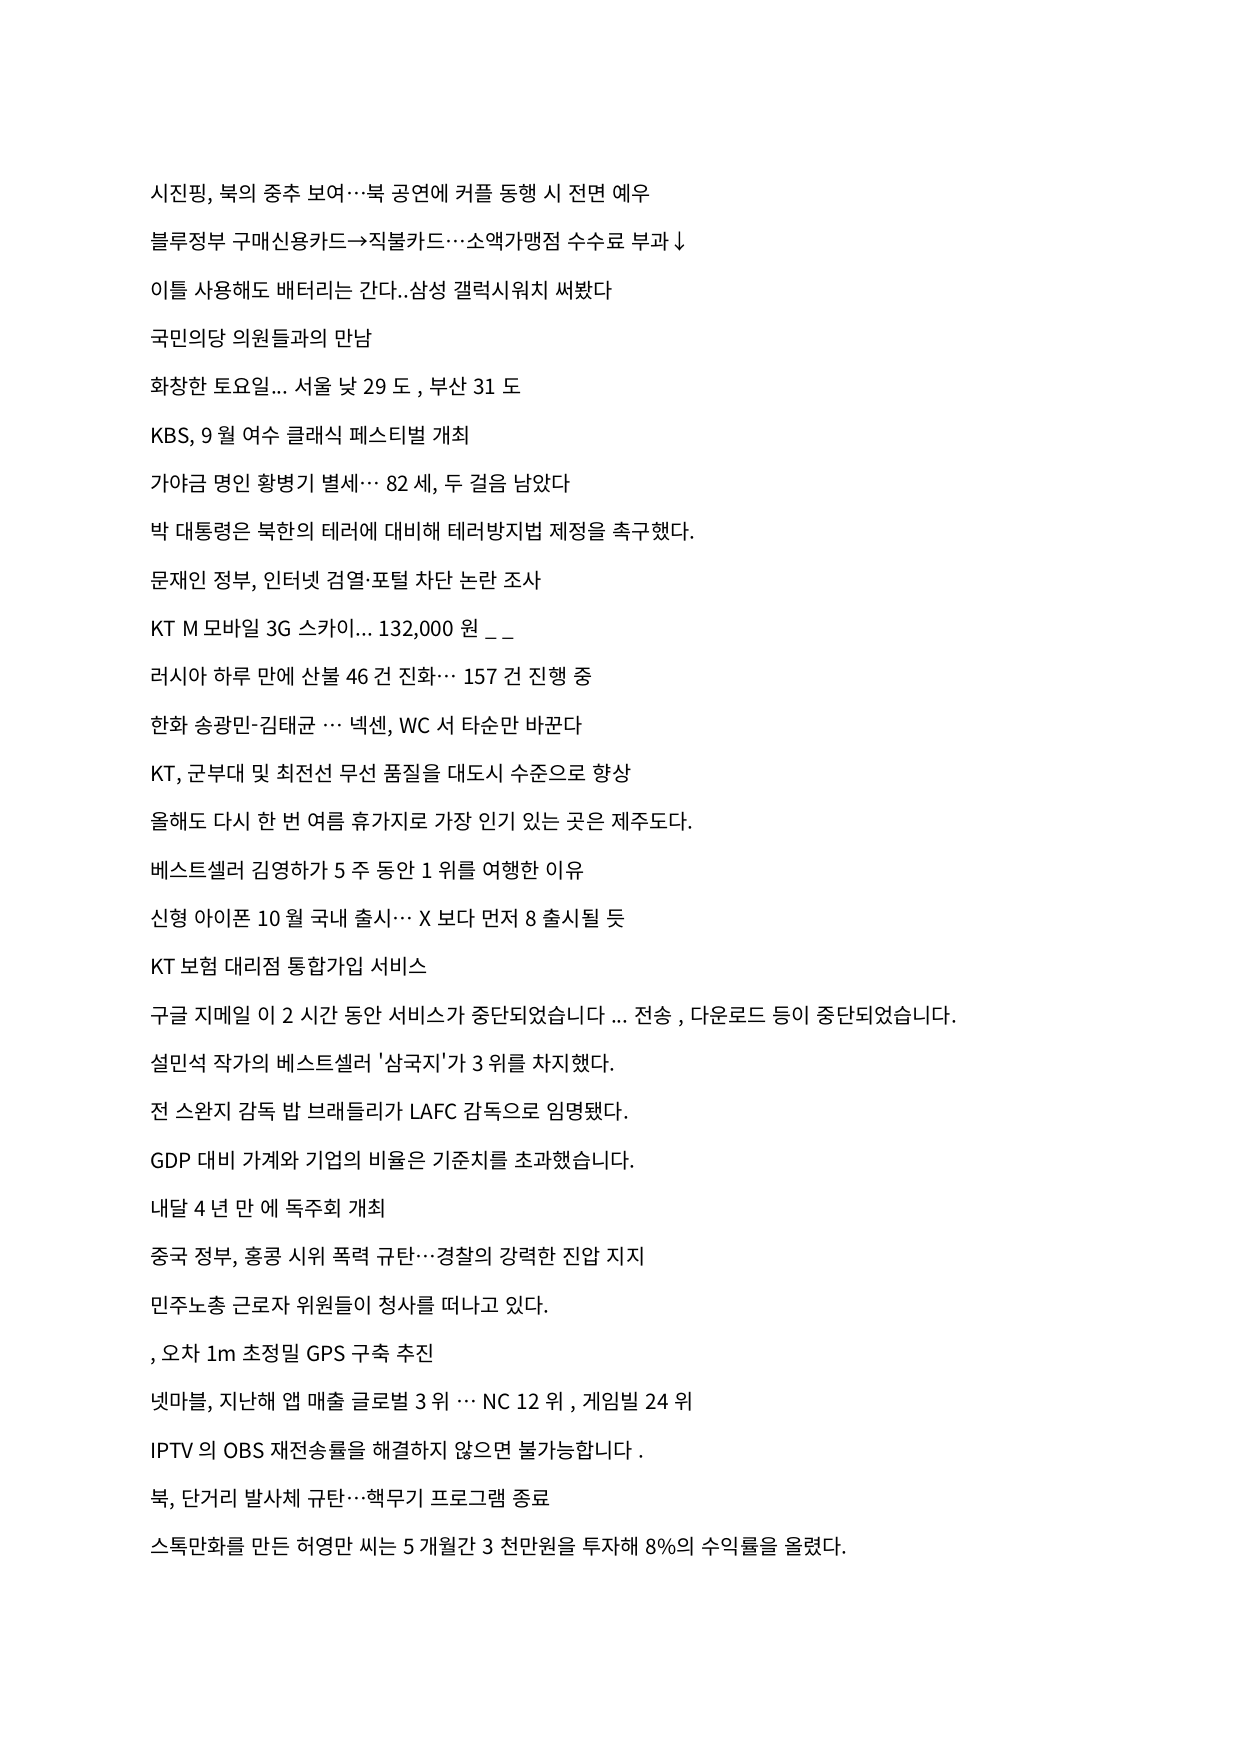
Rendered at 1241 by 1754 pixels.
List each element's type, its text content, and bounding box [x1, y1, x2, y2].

text KT, 군부대 및 최전선 무선 품질을 대도시 수준으로 향상 [150, 757, 1090, 787]
text 중국 정부, 홍콩 시위 폭력 규탄…경찰의 강력한 진압 지지 [150, 1241, 1090, 1271]
text 넷마블, 지난해 앱 매출 글로벌 3위 … NC 12 위 , 게임빌 24 위 [150, 1386, 1090, 1416]
text 이틀 사용해도 배터리는 간다..삼성 갤럭시워치 써봤다 [150, 274, 1090, 304]
text , 오차 1m 초정밀 GPS 구축 추진 [150, 1337, 1090, 1367]
text KT보험 대리점 통합가입 서비스 [150, 951, 1090, 981]
text 베스트셀러 김영하가 5 주 동안 1 위를 여행한 이유 [150, 854, 1090, 884]
text 국민의당 의원들과의 만남 [150, 322, 1090, 352]
text 화창한 토요일... 서울 낮 29 도 , 부산 31 도 [150, 371, 1090, 401]
text 설민석 작가의 베스트셀러 '삼국지'가 3위를 차지했다. [150, 1047, 1090, 1077]
text 러시아 하루 만에 산불 46건 진화… 157 건 진행 중 [150, 661, 1090, 691]
text 내달 4년 만 에 독주회 개최 [150, 1192, 1090, 1222]
text GDP 대비 가계와 기업의 비율은 기준치를 초과했습니다. [150, 1144, 1090, 1174]
text 스톡만화를 만든 허영만 씨는 5개월간 3 천만원을 투자해 8%의 수익률을 올렸다. [150, 1531, 1090, 1561]
text 신형 아이폰 10월 국내 출시… X 보다 먼저 8 출시될 듯 [150, 902, 1090, 932]
text 올해도 다시 한 번 여름 휴가지로 가장 인기 있는 곳은 제주도다. [150, 806, 1090, 836]
text 가야금 명인 황병기 별세… 82세, 두 걸음 남았다 [150, 467, 1090, 497]
text IPTV의 OBS 재전송률을 해결하지 않으면 불가능합니다 . [150, 1434, 1090, 1464]
text 전 스완지 감독 밥 브래들리가 LAFC 감독으로 임명됐다. [150, 1096, 1090, 1126]
text KBS, 9월 여수 클래식 페스티벌 개최 [150, 419, 1090, 449]
text 한화 송광민-김태균 … 넥센, WC 서 타순만 바꾼다 [150, 709, 1090, 739]
text KT M모바일 3G 스카이... 132,000 원 _ _ [150, 612, 1090, 642]
text 구글 지메일 이 2 시간 동안 서비스가 중단되었습니다 ... 전송 , 다운로드 등이 중단되었습니다. [150, 999, 1090, 1029]
text 박 대통령은 북한의 테러에 대비해 테러방지법 제정을 촉구했다. [150, 516, 1090, 546]
text 문재인 정부, 인터넷 검열·포털 차단 논란 조사 [150, 564, 1090, 594]
text 민주노총 근로자 위원들이 청사를 떠나고 있다. [150, 1289, 1090, 1319]
text 북, 단거리 발사체 규탄…핵무기 프로그램 종료 [150, 1482, 1090, 1512]
text 시진핑, 북의 중추 보여…북 공연에 커플 동행 시 전면 예우 [150, 177, 1090, 207]
text 블루정부 구매신용카드→직불카드…소액가맹점 수수료 부과↓ [150, 226, 1090, 256]
